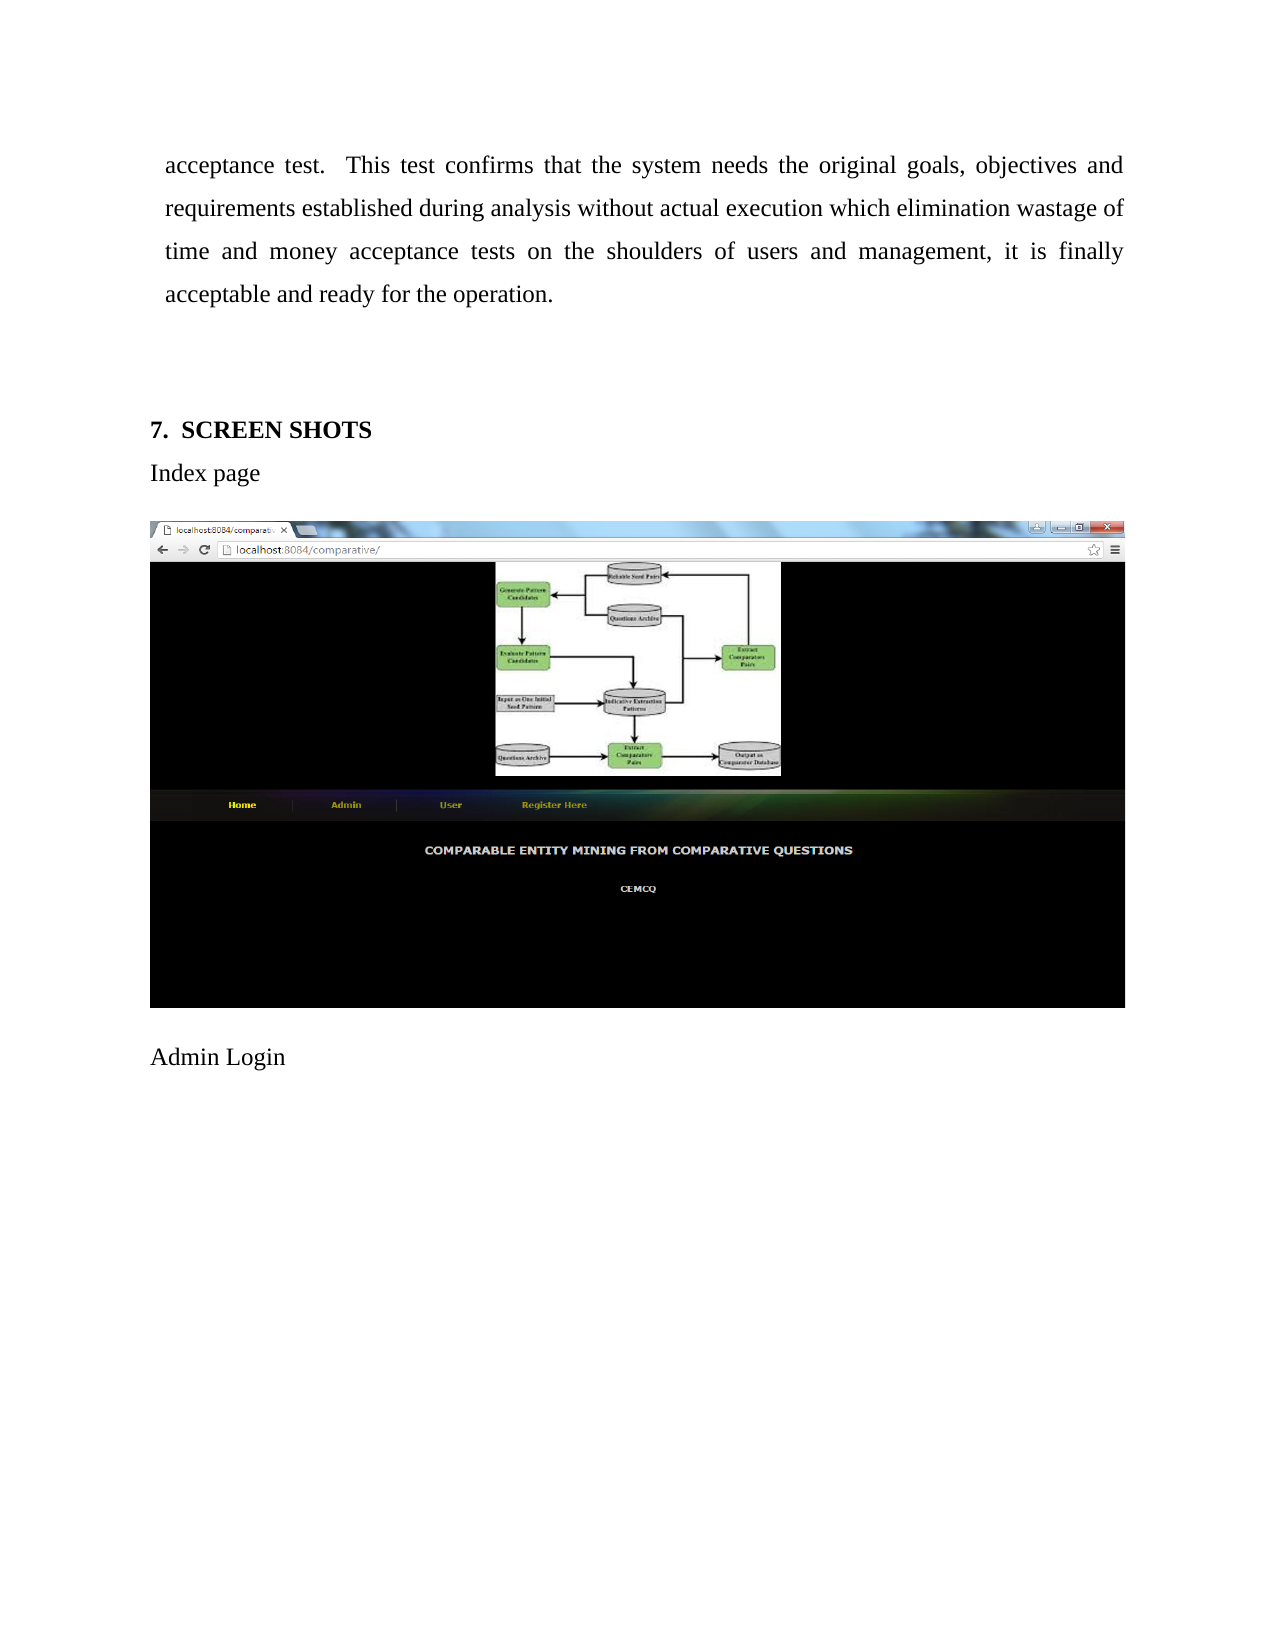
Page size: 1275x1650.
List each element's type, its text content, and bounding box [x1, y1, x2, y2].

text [165, 150, 1125, 308]
text Admin Login [150, 1042, 1125, 1071]
text Index page [150, 458, 1125, 487]
text 7. SCREEN SHOTS [150, 415, 1125, 443]
picture [150, 521, 1125, 1008]
